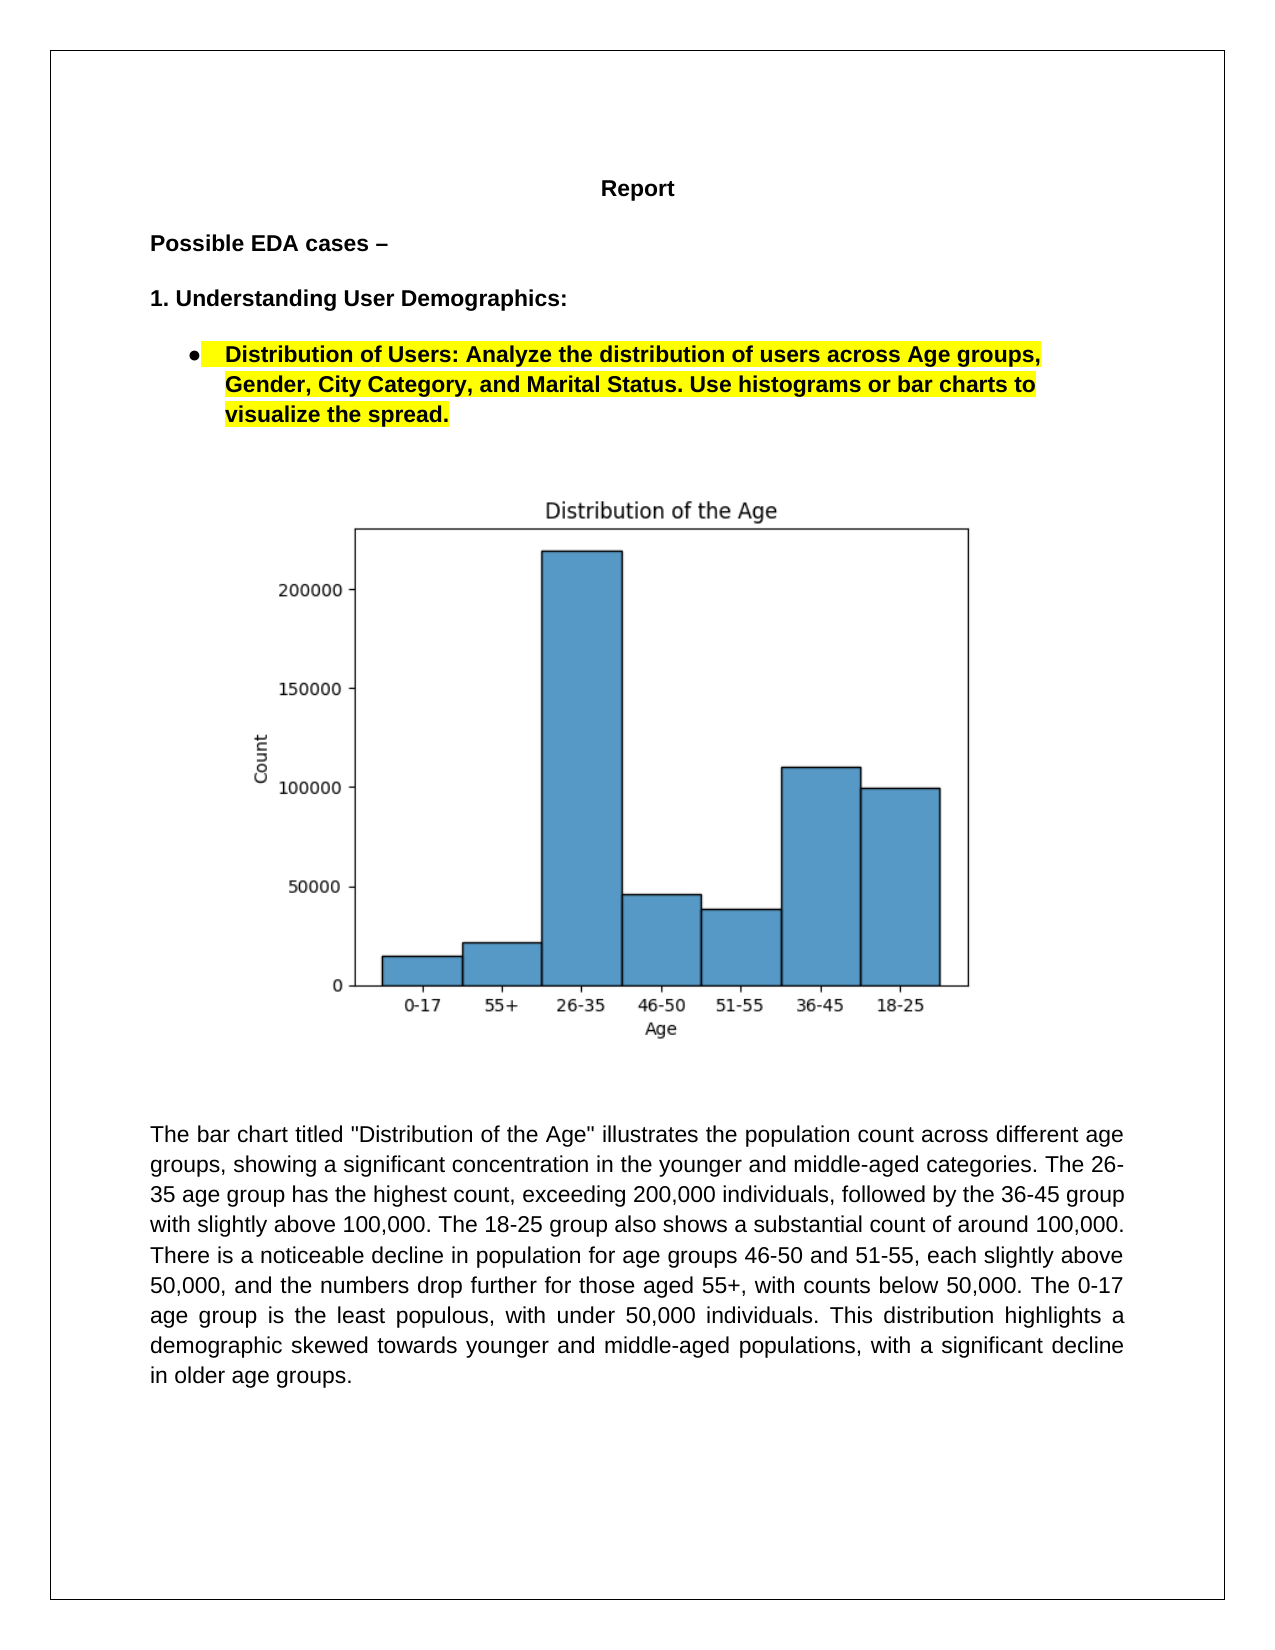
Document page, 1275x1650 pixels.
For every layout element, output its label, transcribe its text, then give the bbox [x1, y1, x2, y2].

text The bar chart titled "Distribution of the Age" illustrates the population count across different age groups, showing a significant concentration in the younger and middle-aged categories. The 26-35 age group has the highest count, exceeding 200,000 individuals, followed by the 36-45 group with slightly above 100,000. The 18-25 group also shows a substantial count of around 100,000. There is a noticeable decline in population for age groups 46-50 and 51-55, each slightly above 50,000, and the numbers drop further for those aged 55+, with counts below 50,000. The 0-17 age group is the least populous, with under 50,000 individuals. This distribution highlights a demographic skewed towards younger and middle-aged populations, with a significant decline in older age groups. [150, 1121, 1125, 1389]
text Possible EDA cases – [150, 230, 1125, 257]
list Distribution of Users: Analyze the distribution of users across Age groups, Gender, City Category, and Marital Status. Use histograms or bar charts to visualize the spread. [187, 341, 1125, 427]
text Report [150, 175, 1125, 201]
picture [241, 489, 979, 1051]
text 1. Understanding User Demographics: [150, 285, 1125, 312]
